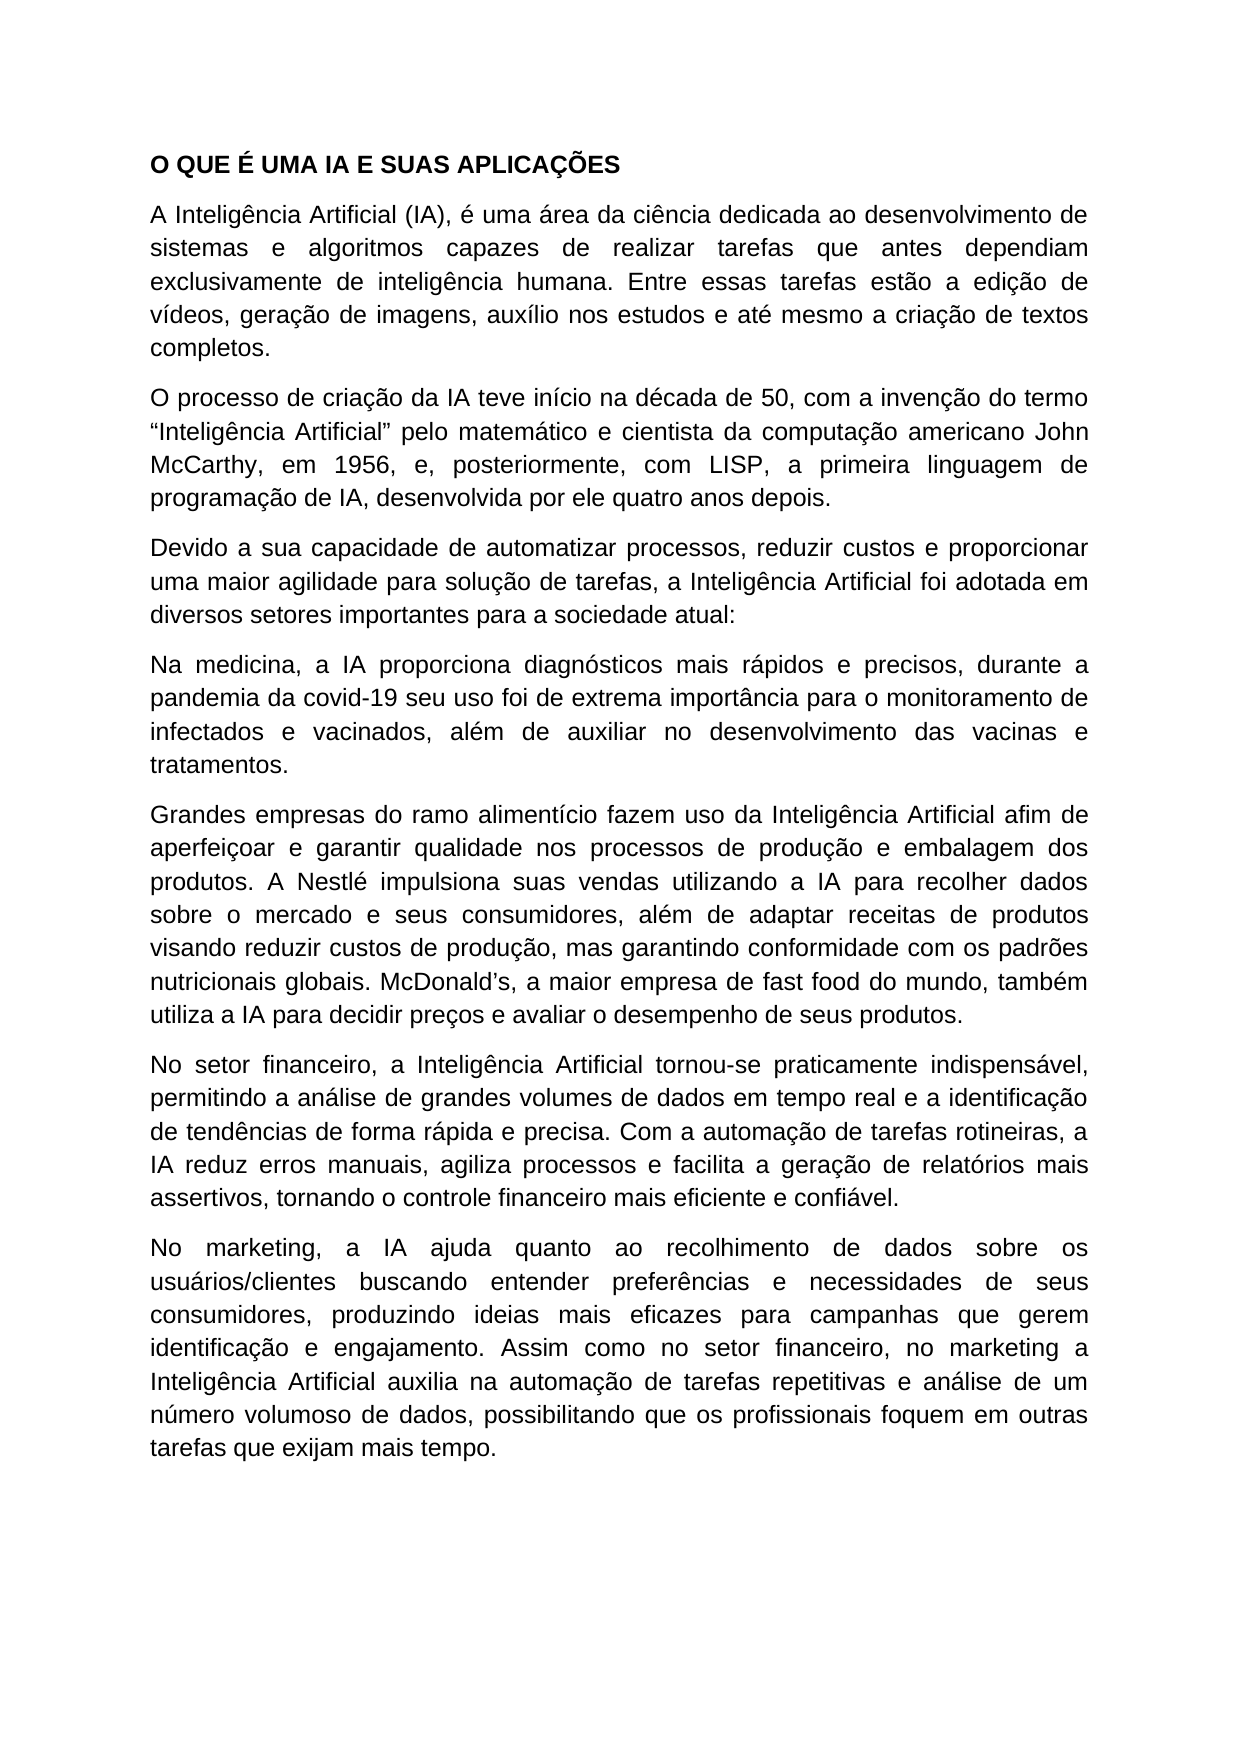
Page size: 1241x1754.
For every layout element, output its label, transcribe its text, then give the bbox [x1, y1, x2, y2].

text No marketing, a IA ajuda quanto ao recolhimento de dados sobre os usuários/clientes buscando entender preferências e necessidades de seus consumidores, produzindo ideias mais eficazes para campanhas que gerem identificação e engajamento. Assim como no setor financeiro, no marketing a Inteligência Artificial auxilia na automação de tarefas repetitivas e análise de um número volumoso de dados, possibilitando que os profissionais foquem em outras tarefas que exijam mais tempo. [150, 1233, 1090, 1462]
text Devido a sua capacidade de automatizar processos, reduzir custos e proporcionar uma maior agilidade para solução de tarefas, a Inteligência Artificial foi adotada em diversos setores importantes para a sociedade atual: [150, 533, 1090, 629]
text Na medicina, a IA proporciona diagnósticos mais rápidos e precisos, durante a pandemia da covid-19 seu uso foi de extrema importância para o monitoramento de infectados e vacinados, além de auxiliar no desenvolvimento das vacinas e tratamentos. [150, 650, 1090, 779]
text No setor financeiro, a Inteligência Artificial tornou-se praticamente indispensável, permitindo a análise de grandes volumes de dados em tempo real e a identificação de tendências de forma rápida e precisa. Com a automação de tarefas rotineiras, a IA reduz erros manuais, agiliza processos e facilita a geração de relatórios mais assertivos, tornando o controle financeiro mais eficiente e confiável. [150, 1050, 1090, 1212]
text A Inteligência Artificial (IA), é uma área da ciência dedicada ao desenvolvimento de sistemas e algoritmos capazes de realizar tarefas que antes dependiam exclusivamente de inteligência humana. Entre essas tarefas estão a edição de vídeos, geração de imagens, auxílio nos estudos e até mesmo a criação de textos completos. [150, 200, 1090, 362]
text O processo de criação da IA teve início na década de 50, com a invenção do termo “Inteligência Artificial” pelo matemático e cientista da computação americano John McCarthy, em 1956, e, posteriormente, com LISP, a primeira linguagem de programação de IA, desenvolvida por ele quatro anos depois. [150, 383, 1090, 512]
text Grandes empresas do ramo alimentício fazem uso da Inteligência Artificial afim de aperfeiçoar e garantir qualidade nos processos de produção e embalagem dos produtos. A Nestlé impulsiona suas vendas utilizando a IA para recolher dados sobre o mercado e seus consumidores, além de adaptar receitas de produtos visando reduzir custos de produção, mas garantindo conformidade com os padrões nutricionais globais. McDonald’s, a maior empresa de fast food do mundo, também utiliza a IA para decidir preços e avaliar o desempenho de seus produtos. [150, 800, 1090, 1029]
text O QUE É UMA IA E SUAS APLICAÇÕES [150, 150, 1090, 179]
